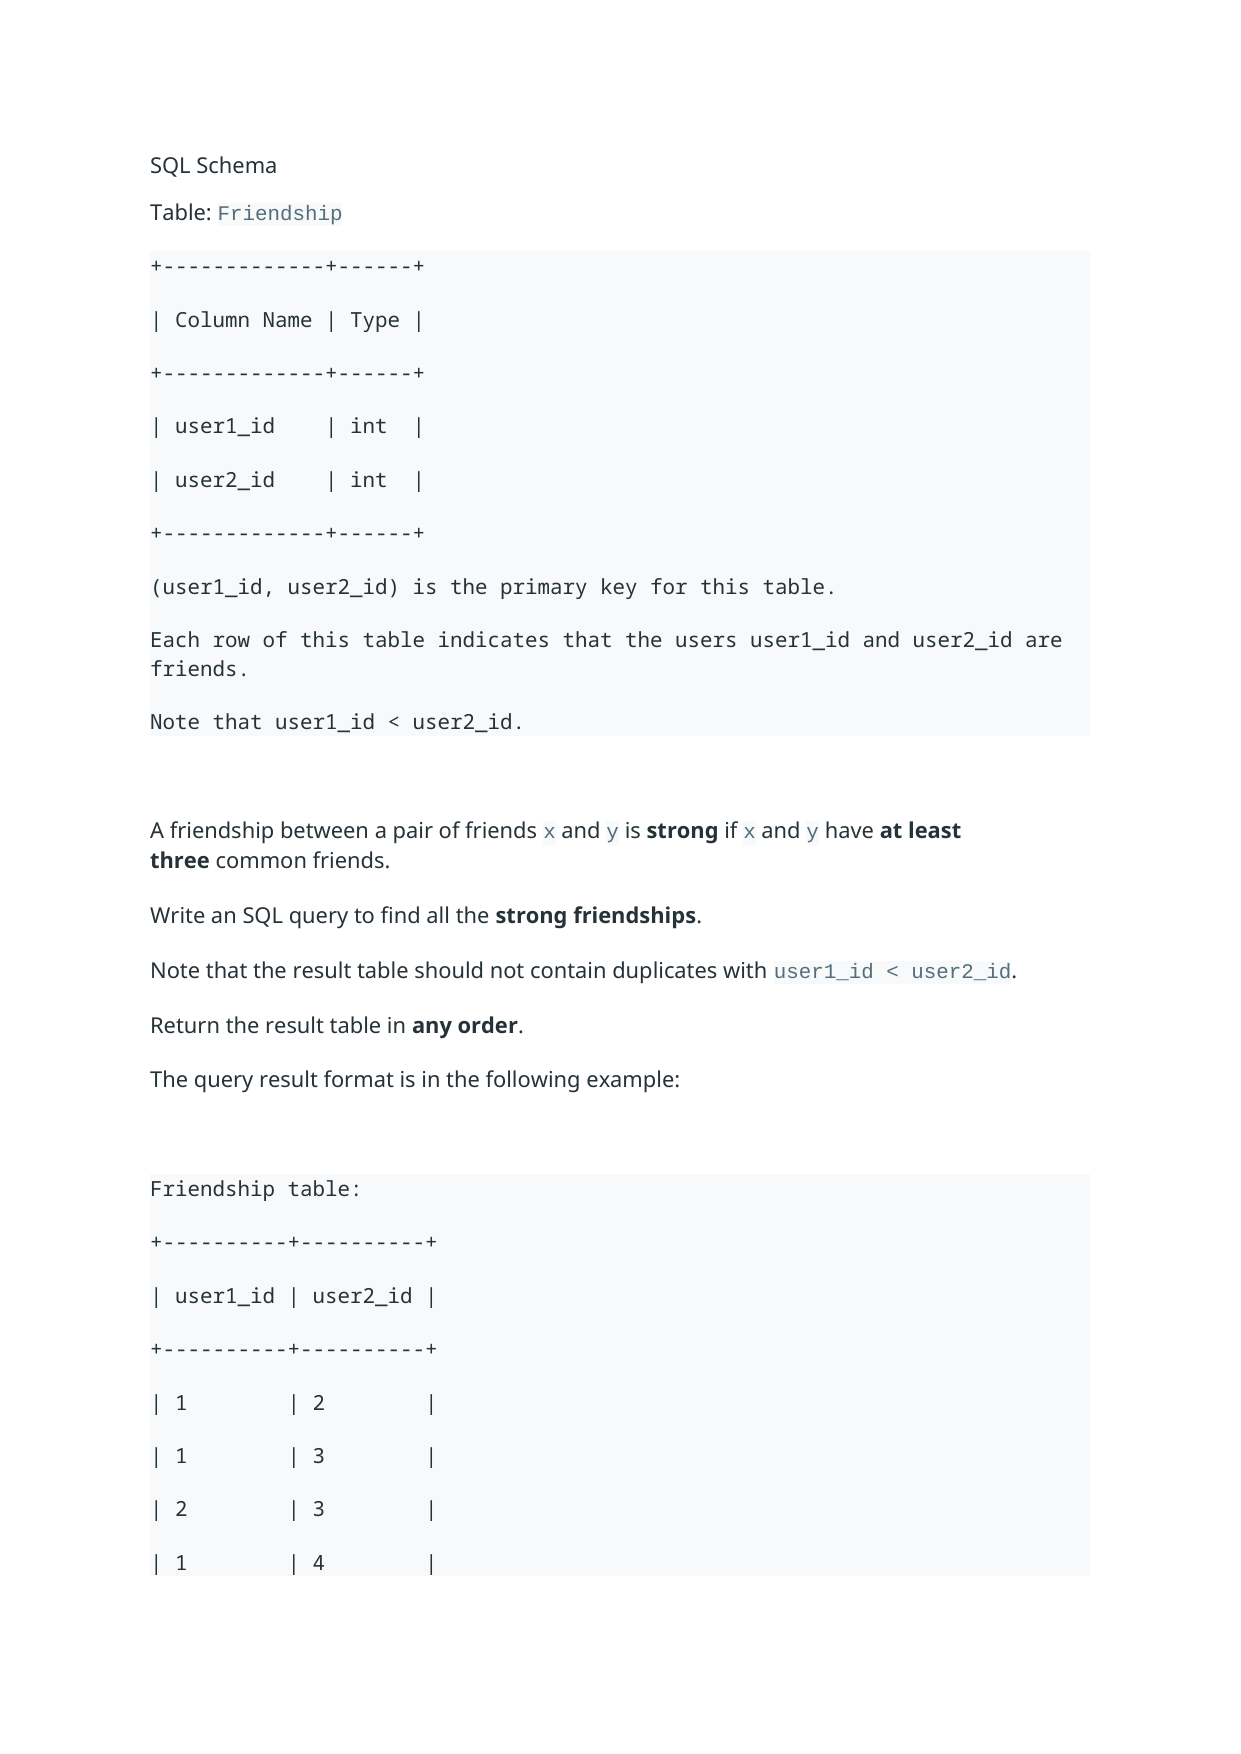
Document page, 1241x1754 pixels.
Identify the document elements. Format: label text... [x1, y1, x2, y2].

text | 1 | 4 | [150, 1548, 1090, 1576]
text | user1_id | int | [150, 412, 1090, 440]
text Friendship table: [150, 1174, 1090, 1202]
text +-------------+------+ [150, 518, 1090, 547]
text Table: Friendship [150, 196, 1090, 226]
text Each row of this table indicates that the users user1_id and user2_id are friends. [150, 625, 1090, 682]
text Note that the result table should not contain duplicates with user1_id < user2_id. [150, 955, 1090, 984]
text | Column Name | Type | [150, 305, 1090, 333]
text +-------------+------+ [150, 251, 1090, 280]
text (user1_id, user2_id) is the primary key for this table. [150, 572, 1090, 600]
text Note that user1_id < user2_id. [150, 707, 1090, 736]
text | user2_id | int | [150, 465, 1090, 493]
text | 2 | 3 | [150, 1494, 1090, 1523]
text Write an SQL query to find all the strong friendships. [150, 900, 1090, 930]
text The query result format is in the following example: [150, 1064, 1090, 1094]
text | 1 | 3 | [150, 1441, 1090, 1469]
text | user1_id | user2_id | [150, 1281, 1090, 1309]
text +----------+----------+ [150, 1227, 1090, 1256]
text | 1 | 2 | [150, 1388, 1090, 1416]
text Return the result table in any order. [150, 1009, 1090, 1039]
text A friendship between a pair of friends x and y is strong if x and y have at least three common friends. [150, 815, 1090, 875]
text +----------+----------+ [150, 1334, 1090, 1363]
text SQL Schema [150, 150, 1090, 180]
text +-------------+------+ [150, 358, 1090, 387]
